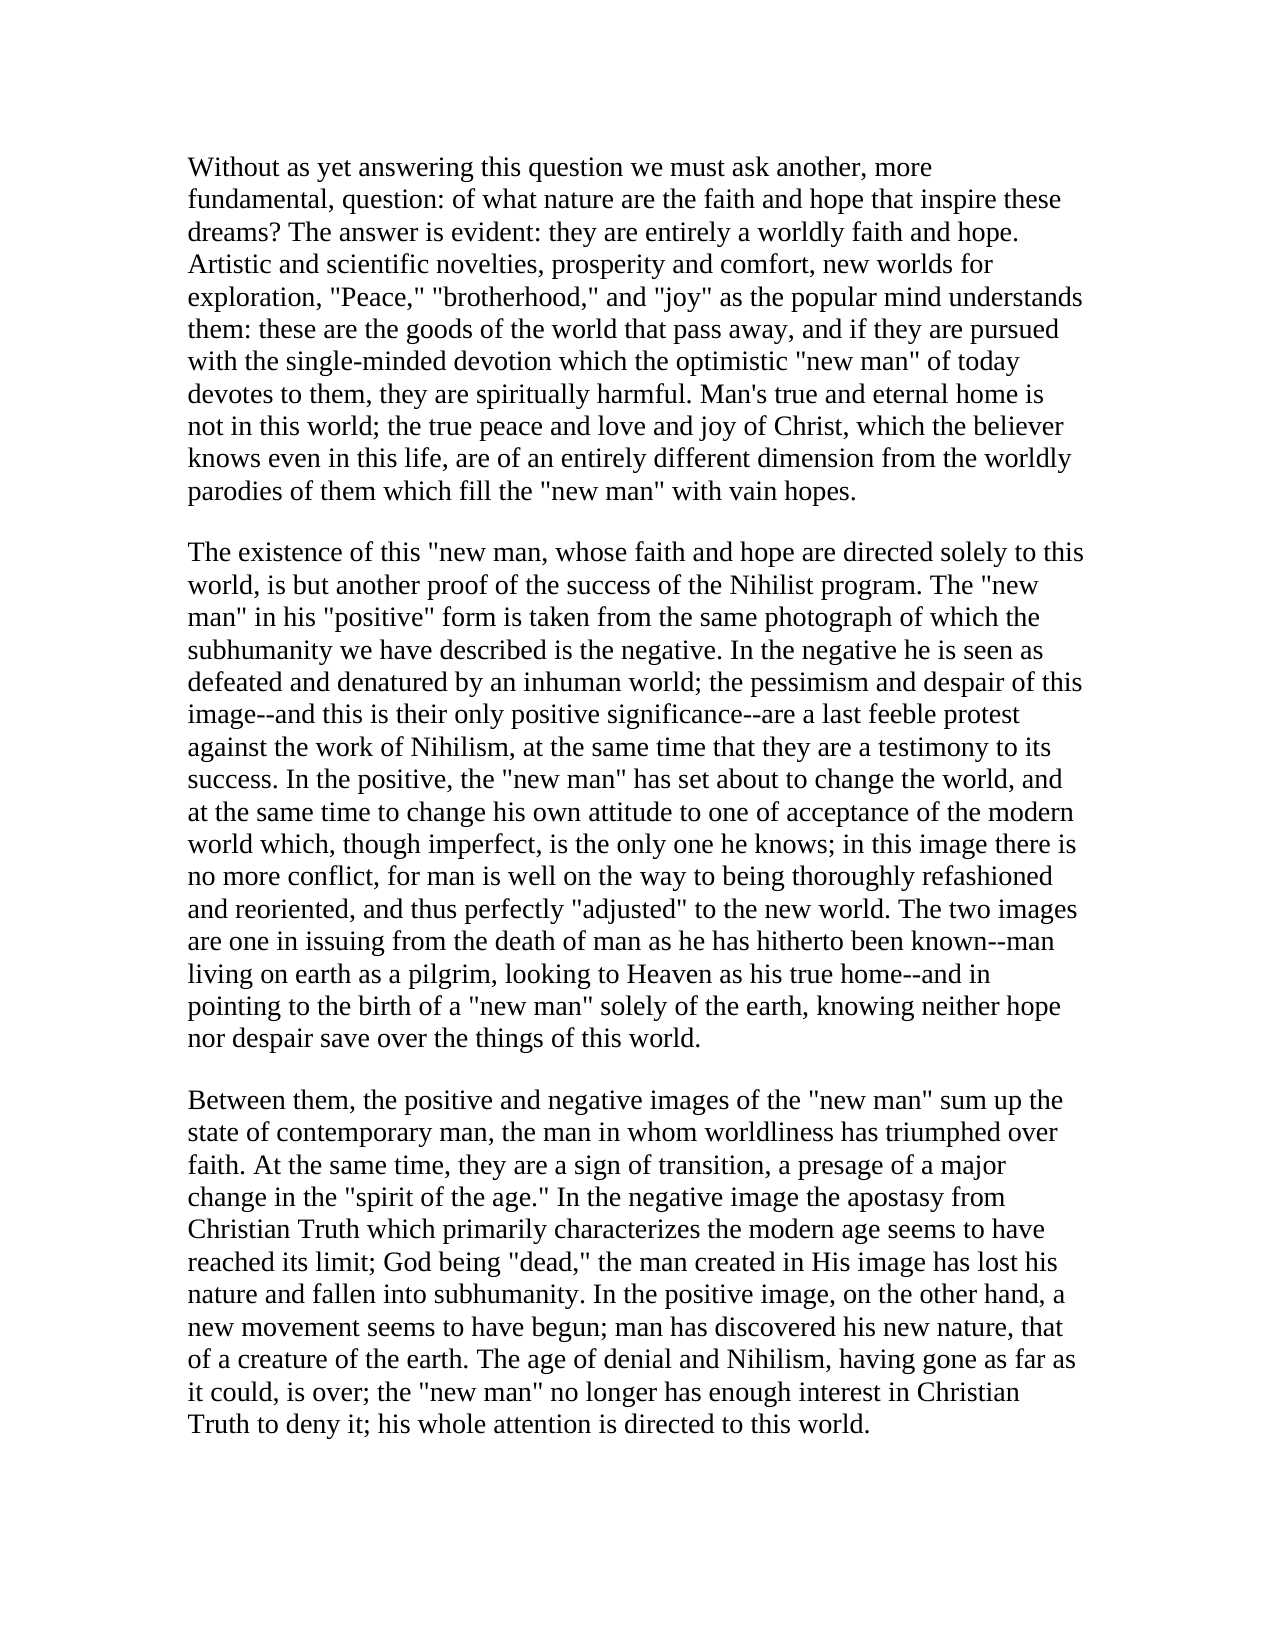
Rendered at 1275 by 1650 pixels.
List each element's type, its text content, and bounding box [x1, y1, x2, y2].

text Between them, the positive and negative images of the "new man" sum up the state of contemporary man, the man in whom worldliness has triumphed over faith. At the same time, they are a sign of transition, a presage of a major change in the "spirit of the age." In the negative image the apostasy from Christian Truth which primarily characterizes the modern age seems to have reached its limit; God being "dead," the man created in His image has lost his nature and fallen into subhumanity. In the positive image, on the other hand, a new movement seems to have begun; man has discovered his new nature, that of a creature of the earth. The age of denial and Nihilism, having gone as far as it could, is over; the "new man" no longer has enough interest in Christian Truth to deny it; his whole attention is directed to this world. [187, 1083, 1087, 1439]
text The existence of this "new man, whose faith and hope are directed solely to this world, is but another proof of the success of the Nihilist program. The "new man" in his "positive" form is taken from the same photograph of which the subhumanity we have described is the negative. In the negative he is seen as defeated and denatured by an inhuman world; the pessimism and despair of this image--and this is their only positive significance--are a last feeble protest against the work of Nihilism, at the same time that they are a testimony to its success. In the positive, the "new man" has set about to change the world, and at the same time to change his own attitude to one of acceptance of the modern world which, though imperfect, is the only one he knows; in this image there is no more conflict, for man is well on the way to being thoroughly refashioned and reoriented, and thus perfectly "adjusted" to the new world. The two images are one in issuing from the death of man as he has hitherto been known--man living on earth as a pilgrim, looking to Heaven as his true home--and in pointing to the birth of a "new man" solely of the earth, knowing neither hope nor despair save over the things of this world. [187, 536, 1087, 1054]
text Without as yet answering this question we must ask another, more fundamental, question: of what nature are the faith and hope that inspire these dreams? The answer is evident: they are entirely a worldly faith and hope. Artistic and scientific novelties, prosperity and comfort, new worlds for exploration, "Peace," "brotherhood," and "joy" as the popular mind understands them: these are the goods of the world that pass away, and if they are pursued with the single-minded devotion which the optimistic "new man" of today devotes to them, they are spiritually harmful. Man's true and eternal home is not in this world; the true peace and love and joy of Christ, which the believer knows even in this life, are of an entirely different dimension from the worldly parodies of them which fill the "new man" with vain hopes. [187, 150, 1087, 506]
